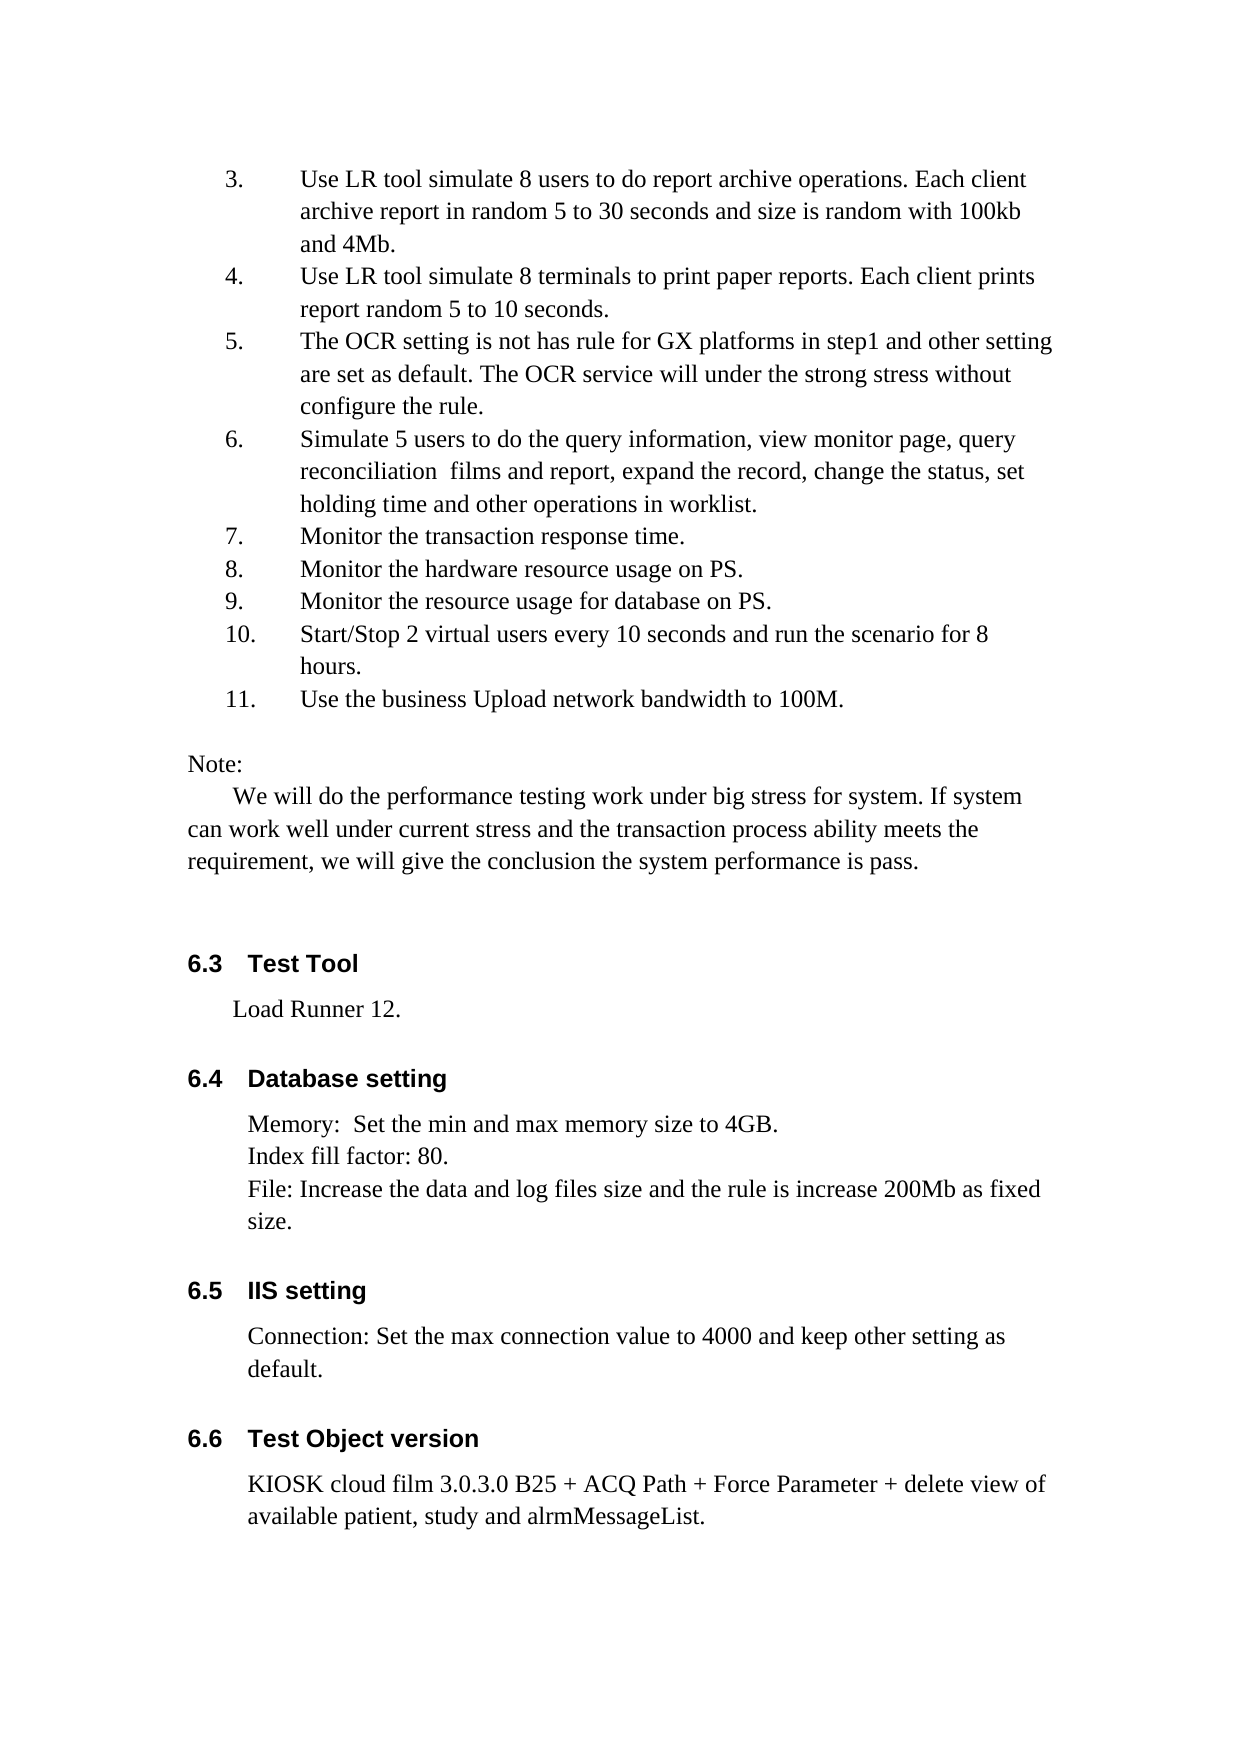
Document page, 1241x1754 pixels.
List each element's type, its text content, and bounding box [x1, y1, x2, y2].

text We will do the performance testing work under big stress for system. If system can work well under current stress and the transaction process ability meets the requirement, we will give the conclusion the system performance is pass. [187, 779, 1053, 877]
list Use LR tool simulate 8 terminals to print paper reports. Each client prints report random 5 to 10 seconds. [225, 259, 1053, 324]
list Simulate 5 users to do the query information, view monitor page, query reconciliation films and report, expand the record, change the status, set holding time and other operations in worklist. [225, 422, 1053, 519]
text Load Runner 12. [232, 992, 1053, 1024]
text Index fill factor: 80. [247, 1139, 1053, 1172]
subtitle IIS setting [187, 1274, 1053, 1307]
text File: Increase the data and log files size and the rule is increase 200Mb as fixed size. [247, 1172, 1053, 1237]
subtitle Test Tool [187, 947, 1053, 979]
list Monitor the hardware resource usage on PS. [225, 552, 1053, 584]
text KIOSK cloud film 3.0.3.0 B25 + ACQ Path + Force Parameter + delete view of available patient, study and alrmMessageList. [247, 1467, 1053, 1532]
list Use the business Upload network bandwidth to 100M. [225, 682, 1053, 714]
list The OCR setting is not has rule for GX platforms in step1 and other setting are set as default. The OCR service will under the strong stress without configure the rule. [225, 324, 1053, 422]
list Monitor the transaction response time. [225, 519, 1053, 552]
list Monitor the resource usage for database on PS. [225, 584, 1053, 617]
subtitle Test Object version [187, 1422, 1053, 1454]
text Connection: Set the max connection value to 4000 and keep other setting as default. [247, 1319, 1053, 1384]
list Use LR tool simulate 8 users to do report archive operations. Each client archive report in random 5 to 30 seconds and size is random with 100kb and 4Mb. [225, 162, 1053, 259]
list Start/Stop 2 virtual users every 10 seconds and run the scenario for 8 hours. [225, 617, 1053, 682]
text Memory: Set the min and max memory size to 4GB. [247, 1107, 1053, 1139]
text Note: [187, 747, 1053, 779]
subtitle Database setting [187, 1062, 1053, 1094]
